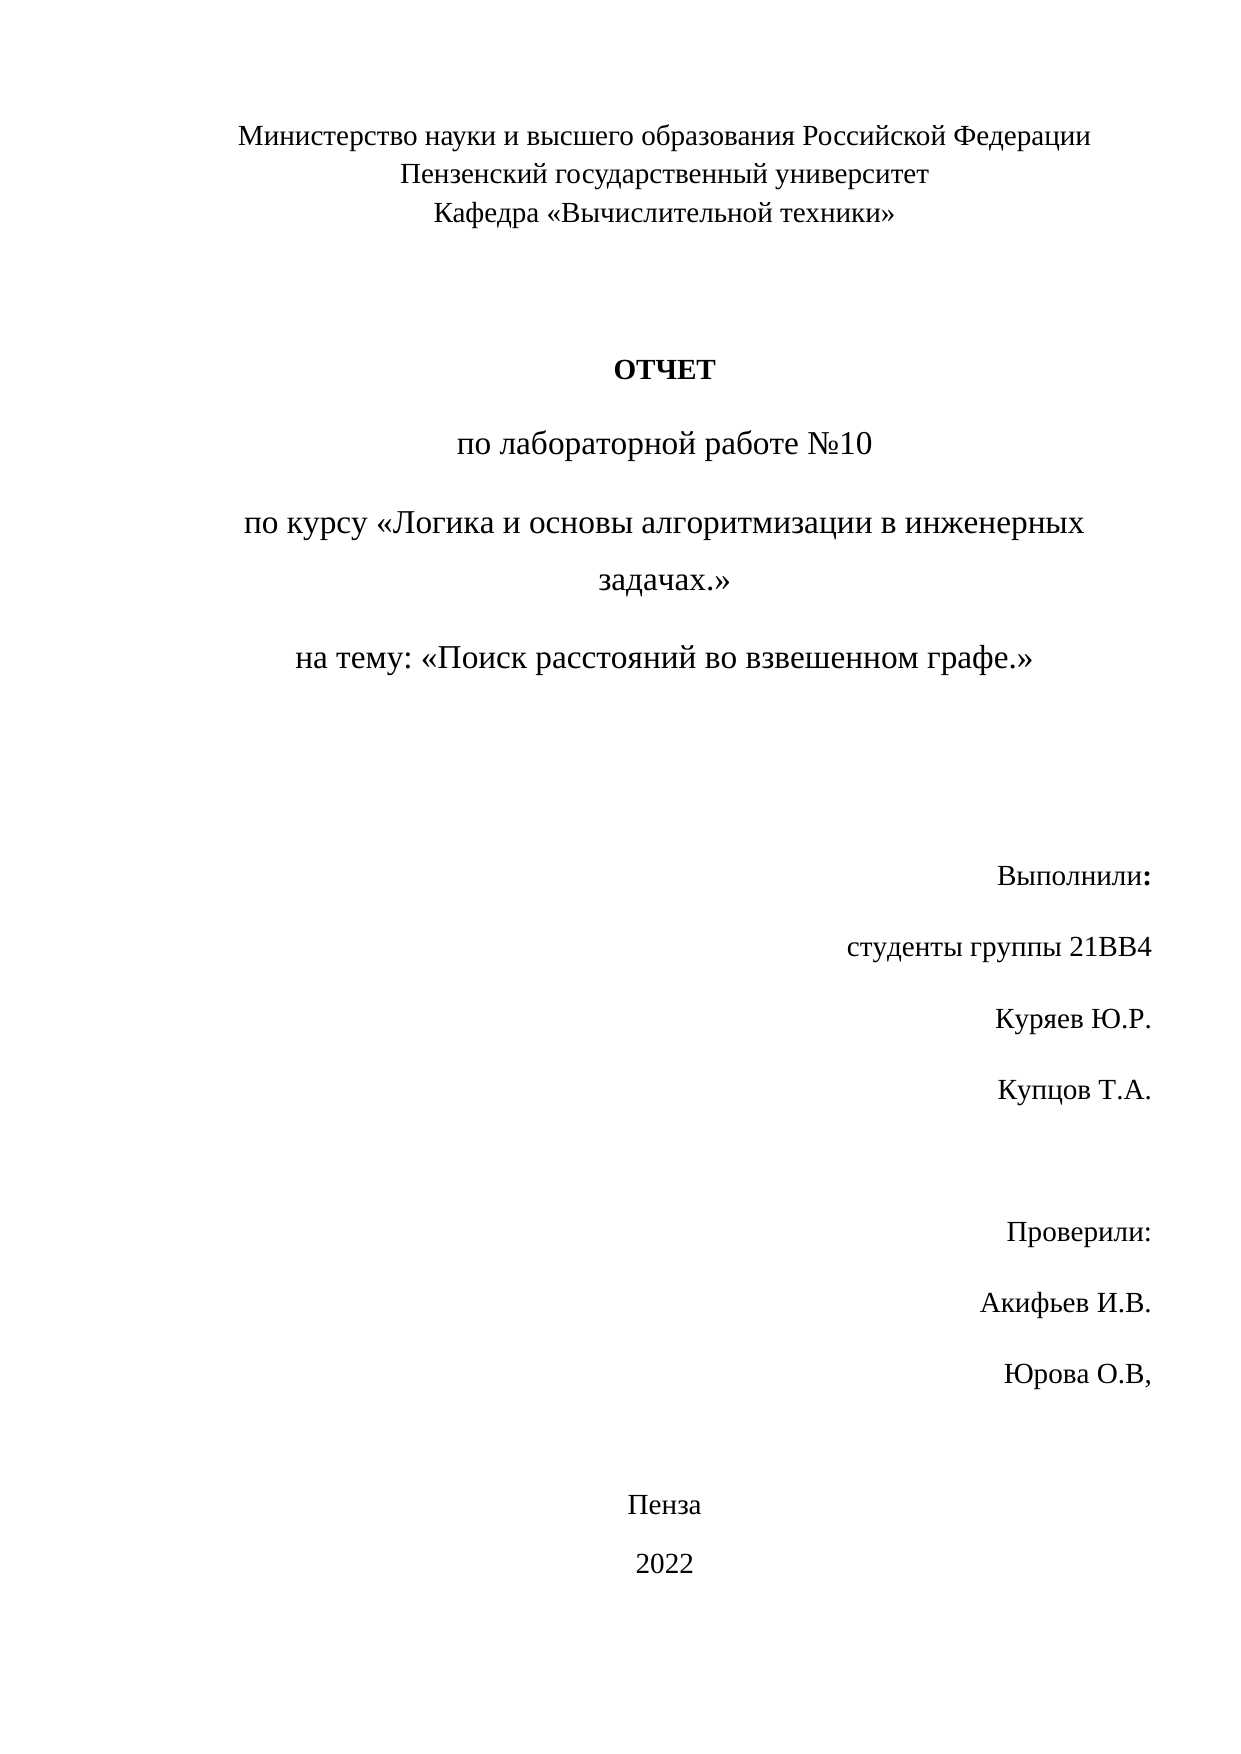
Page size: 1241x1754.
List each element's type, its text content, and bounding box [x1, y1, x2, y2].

text Кафедра «Вычислительной техники» [177, 195, 1152, 229]
text по лабораторной работе №10 [177, 424, 1152, 462]
text Выполнили: [177, 858, 1152, 892]
text ОТЧЕТ [177, 352, 1152, 386]
text Куряев Ю.Р. [177, 1001, 1152, 1034]
text Пенза [177, 1487, 1152, 1521]
text Пензенский государственный университет [177, 157, 1152, 190]
text Министерство науки и высшего образования Российской Федерации [177, 118, 1152, 152]
text студенты группы 21ВВ4 [177, 929, 1152, 963]
text Акифьев И.В. [177, 1285, 1152, 1319]
text Юрова О.В, [177, 1356, 1152, 1390]
text на тему: «Поиск расстояний во взвешенном графе.» [177, 638, 1152, 676]
text по курсу «Логика и основы алгоритмизации в инженерных задачах.» [177, 502, 1152, 598]
text Проверили: [177, 1214, 1152, 1248]
text Купцов Т.А. [177, 1072, 1152, 1105]
text 2022 [177, 1546, 1152, 1580]
